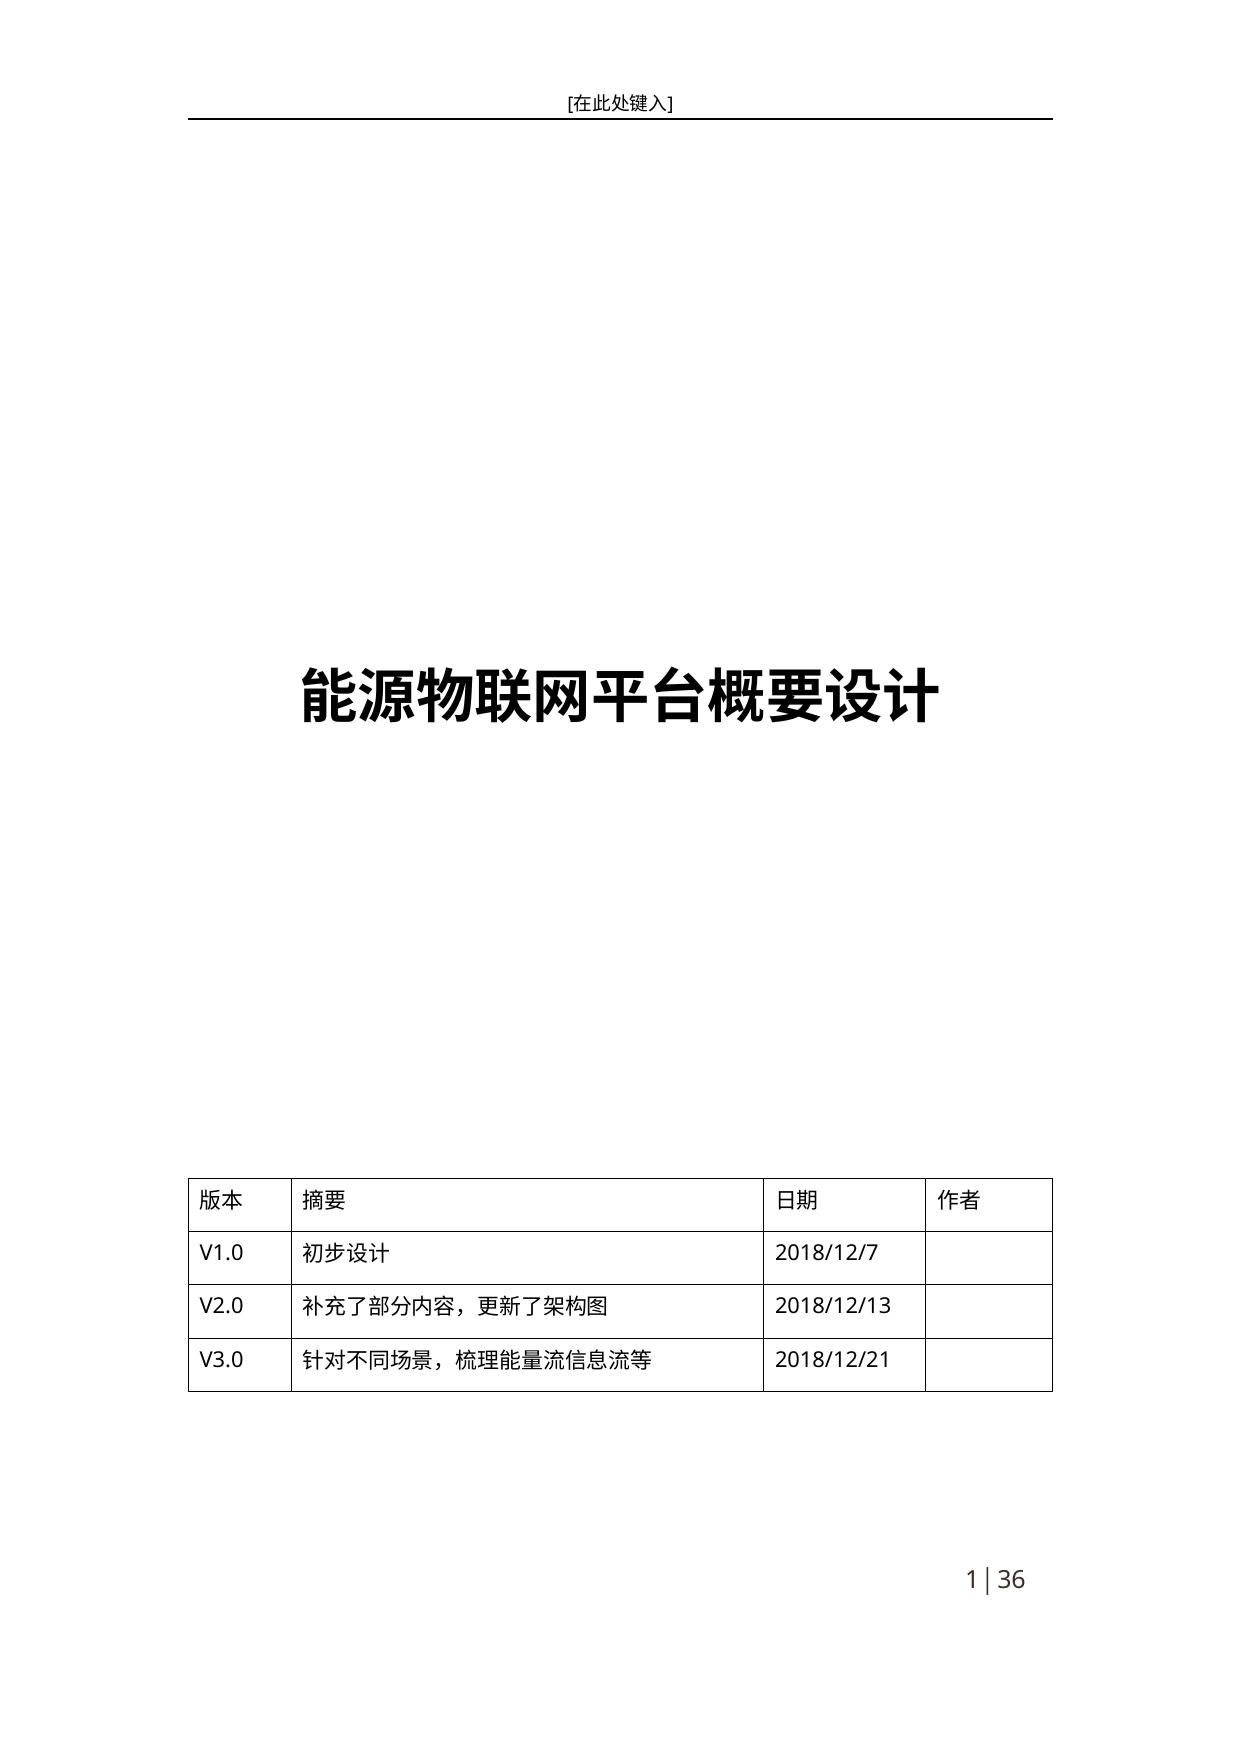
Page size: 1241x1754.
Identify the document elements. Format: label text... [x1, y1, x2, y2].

table_cell 初步设计 [292, 1232, 763, 1284]
table_cell V3.0 [189, 1339, 291, 1391]
table_header 日期 [764, 1179, 925, 1231]
table_cell V2.0 [189, 1285, 291, 1338]
table_cell [926, 1232, 1052, 1284]
table_header 作者 [926, 1179, 1052, 1231]
subtitle 能源物联网平台概要设计 [187, 632, 1053, 752]
table_header 摘要 [292, 1179, 763, 1231]
table_cell [926, 1285, 1052, 1338]
table_cell V1.0 [189, 1232, 291, 1284]
table_cell 针对不同场景，梳理能量流信息流等 [292, 1339, 763, 1391]
table_cell [926, 1339, 1052, 1391]
table_cell 补充了部分内容，更新了架构图 [292, 1285, 763, 1338]
table_cell 2018/12/21 [764, 1339, 925, 1391]
table_cell 2018/12/13 [764, 1285, 925, 1338]
table_header 版本 [189, 1179, 291, 1231]
table_cell 2018/12/7 [764, 1232, 925, 1284]
